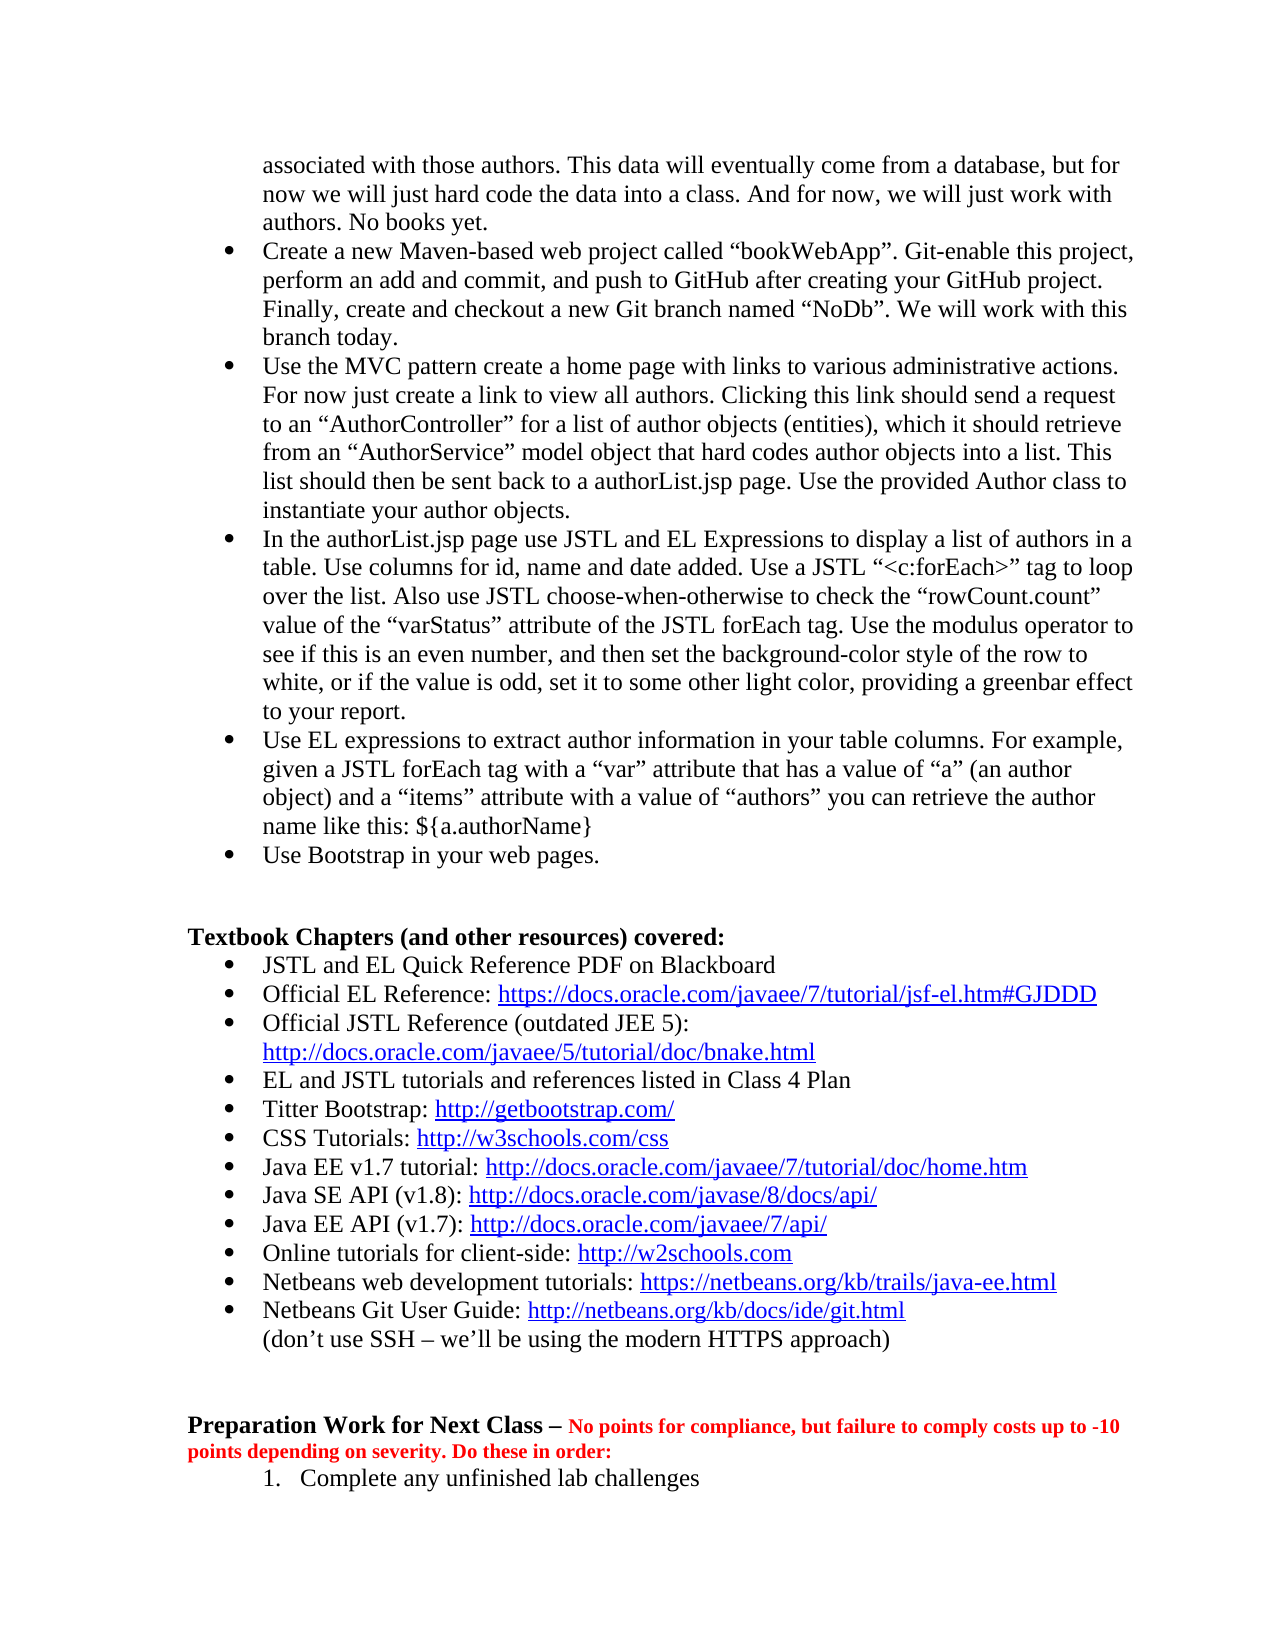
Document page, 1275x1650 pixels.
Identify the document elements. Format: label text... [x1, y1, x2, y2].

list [225, 150, 1134, 236]
list Java EE API (v1.7): http://docs.oracle.com/javaee/7/api/ [225, 1209, 1134, 1238]
list Netbeans web development tutorials: https://netbeans.org/kb/trails/java-ee.html [225, 1267, 1134, 1295]
list CSS Tutorials: http://w3schools.com/css [225, 1123, 1134, 1152]
list Complete any unfinished lab challenges [262, 1463, 1134, 1492]
list JSTL and EL Quick Reference PDF on Blackboard [225, 950, 1134, 979]
list Use EL expressions to extract author information in your table columns. For example, given a JSTL forEach tag with a “var” attribute that has a value of “a” (an author object) and a “items” attribute with a value of “authors” you can retrieve the author name like this: ${a.authorName} [225, 725, 1134, 840]
text Preparation Work for Next Class – No points for compliance, but failure to comply costs up to -10 points depending on severity. Do these in order: [187, 1410, 1134, 1463]
list Netbeans Git User Guide: http://netbeans.org/kb/docs/ide/git.html (don’t use SSH – we’ll be using the modern HTTPS approach) [225, 1295, 1134, 1353]
list Use the MVC pattern create a home page with links to various administrative actions. For now just create a link to view all authors. Clicking this link should send a request to an “AuthorController” for a list of author objects (entities), which it should retrieve from an “AuthorService” model object that hard codes author objects into a list. This list should then be sent back to a authorList.jsp page. Use the provided Author class to instantiate your author objects. [225, 351, 1134, 524]
list Create a new Maven-based web project called “bookWebApp”. Git-enable this project, perform an add and commit, and push to GitHub after creating your GitHub project. Finally, create and checkout a new Git branch named “NoDb”. We will work with this branch today. [225, 236, 1134, 351]
list EL and JSTL tutorials and references listed in Class 4 Plan [225, 1065, 1134, 1094]
list Official EL Reference: https://docs.oracle.com/javaee/7/tutorial/jsf-el.htm#GJDDD [225, 979, 1134, 1008]
list Titter Bootstrap: http://getbootstrap.com/ [225, 1094, 1134, 1123]
list Use Bootstrap in your web pages. [225, 840, 1134, 922]
list Java SE API (v1.8): http://docs.oracle.com/javase/8/docs/api/ [225, 1180, 1134, 1209]
list In the authorList.jsp page use JSTL and EL Expressions to display a list of authors in a table. Use columns for id, name and date added. Use a JSTL “<c:forEach>” tag to loop over the list. Also use JSTL choose-when-otherwise to check the “rowCount.count” value of the “varStatus” attribute of the JSTL forEach tag. Use the modulus operator to see if this is an even number, and then set the background-color style of the row to white, or if the value is odd, set it to some other light color, providing a greenbar effect to your report. [225, 524, 1134, 725]
text Textbook Chapters (and other resources) covered: [187, 922, 1134, 950]
list Java EE v1.7 tutorial: http://docs.oracle.com/javaee/7/tutorial/doc/home.htm [225, 1152, 1134, 1180]
list Online tutorials for client-side: http://w2schools.com [225, 1238, 1134, 1267]
list Official JSTL Reference (outdated JEE 5): http://docs.oracle.com/javaee/5/tutorial/doc/bnake.html [225, 1008, 1134, 1065]
